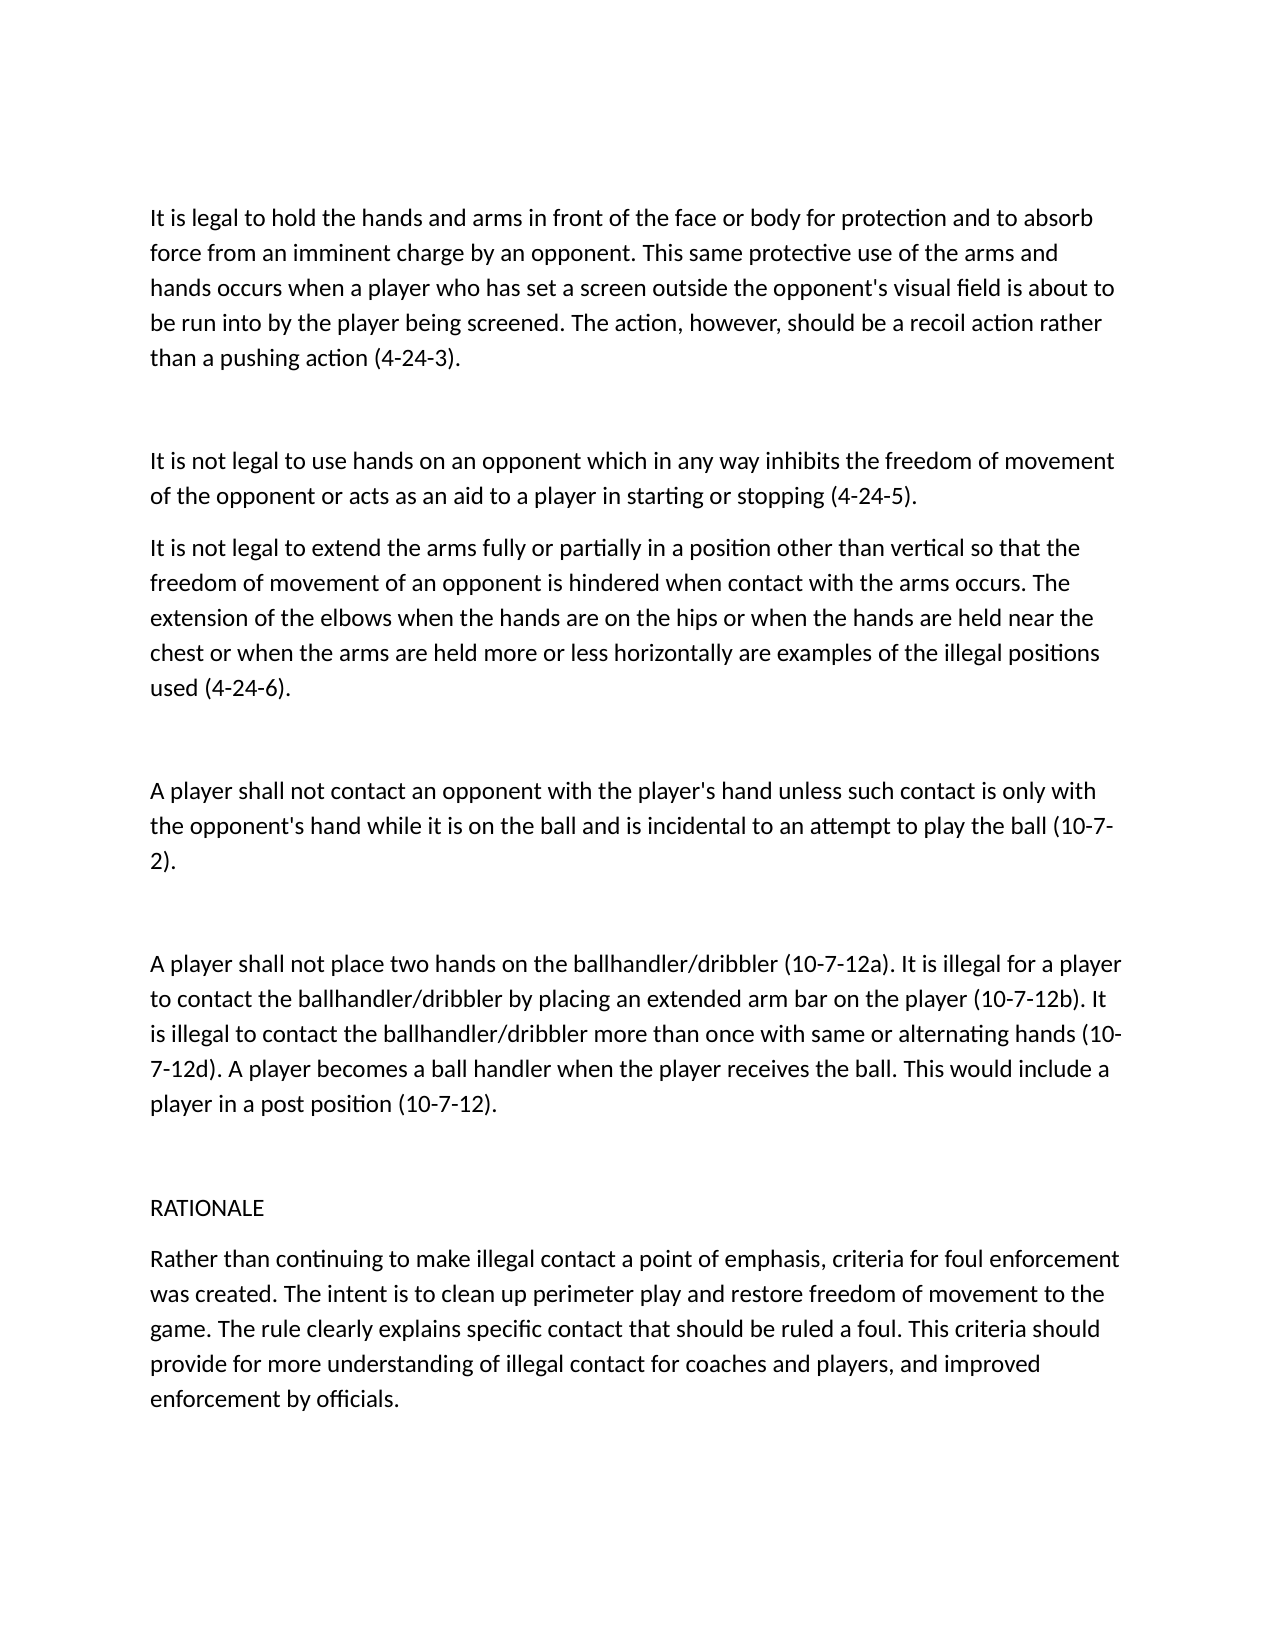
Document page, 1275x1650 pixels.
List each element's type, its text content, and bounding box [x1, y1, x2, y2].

text It is legal to hold the hands and arms in front of the face or body for protection and to absorb force from an imminent charge by an opponent. This same protective use of the arms and hands occurs when a player who has set a screen outside the opponent's visual field is about to be run into by the player being screened. The action, however, should be a recoil action rather than a pushing action (4-24-3). [150, 202, 1125, 372]
text RATIONALE [150, 1192, 1125, 1222]
text It is not legal to extend the arms fully or partially in a position other than vertical so that the freedom of movement of an opponent is hindered when contact with the arms occurs. The extension of the elbows when the hands are on the hips or when the hands are held near the chest or when the arms are held more or less horizontally are examples of the illegal positions used (4-24-6). [150, 532, 1125, 702]
text A player shall not contact an opponent with the player's hand unless such contact is only with the opponent's hand while it is on the ball and is incidental to an attempt to play the ball (10-7-2). [150, 775, 1125, 876]
text Rather than continuing to make illegal contact a point of emphasis, criteria for foul enforcement was created. The intent is to clean up perimeter play and restore freedom of movement to the game. The rule clearly explains specific contact that should be ruled a foul. This criteria should provide for more understanding of illegal contact for coaches and players, and improved enforcement by officials. [150, 1243, 1125, 1414]
text A player shall not place two hands on the ballhandler/dribbler (10-7-12a). It is illegal for a player to contact the ballhandler/dribbler by placing an extended arm bar on the player (10-7-12b). It is illegal to contact the ballhandler/dribbler more than once with same or alternating hands (10-7-12d). A player becomes a ball handler when the player receives the ball. This would include a player in a post position (10-7-12). [150, 948, 1125, 1119]
text It is not legal to use hands on an opponent which in any way inhibits the freedom of movement of the opponent or acts as an aid to a player in starting or stopping (4-24-5). [150, 445, 1125, 511]
